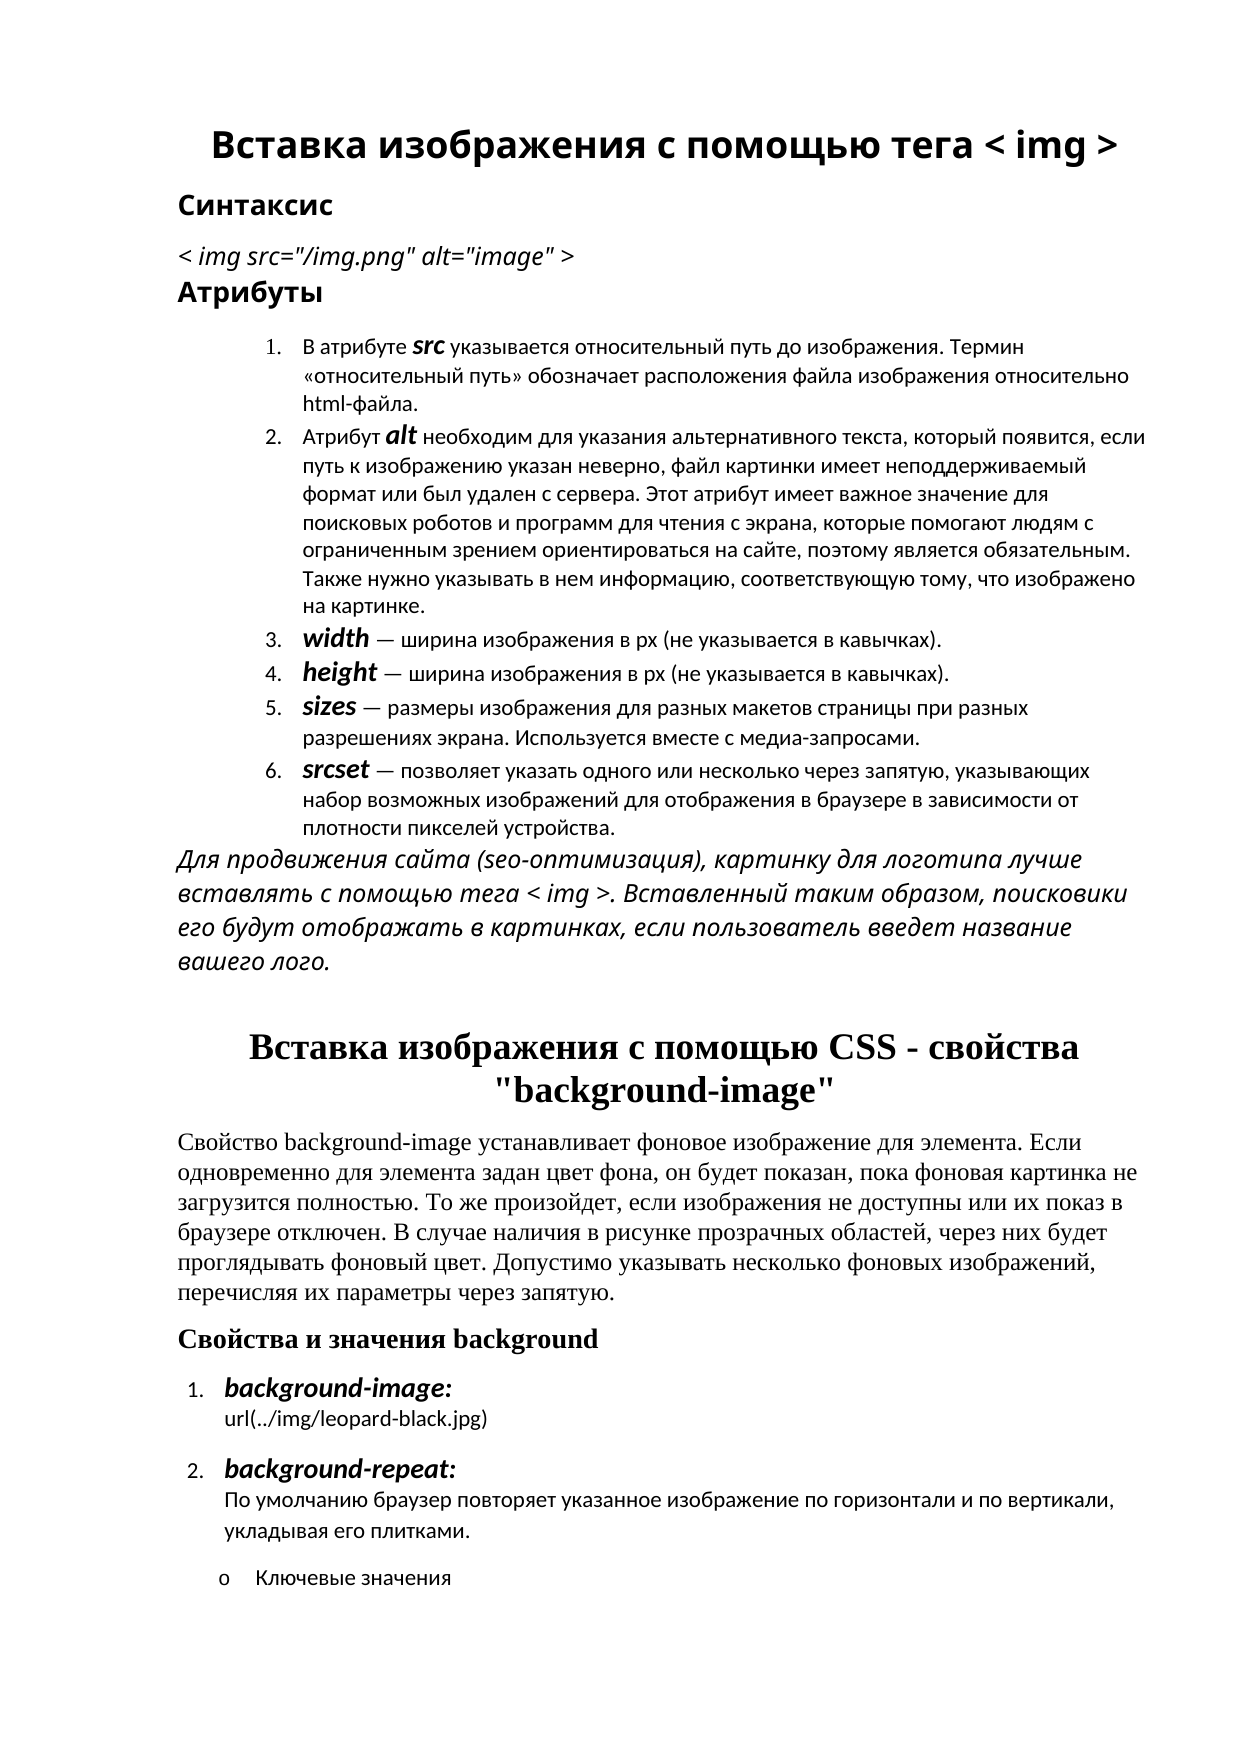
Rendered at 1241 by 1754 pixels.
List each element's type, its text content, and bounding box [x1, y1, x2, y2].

list Ключевые значения [218, 1563, 1152, 1591]
list В атрибуте src указывается относительный путь до изображения. Термин «относительный путь» обозначает расположения файла изображения относительно html-файла. [265, 327, 1152, 417]
text По умолчанию браузер повторяет указанное изображение по горизонтали и по вертикали, укладывая его плитками. [224, 1486, 1152, 1544]
list height — ширина изображения в px (не указывается в кавычках). [265, 654, 1152, 688]
list background-repeat: [187, 1451, 1152, 1486]
subtitle Свойства и значения background [177, 1322, 1152, 1354]
list background-image: [187, 1370, 1152, 1404]
text < img src="/img.png" alt="image" > [177, 239, 1152, 273]
list Атрибут alt необходим для указания альтернативного текста, который появится, если путь к изображению указан неверно, файл картинки имеет неподдерживаемый формат или был удален с сервера. Этот атрибут имеет важное значение для поисковых роботов и программ для чтения с экрана, которые помогают людям с ограниченным зрением ориентироваться на сайте, поэтому является обязательным. Также нужно указывать в нем информацию, соответствующую тому, что изображено на картинке. [265, 417, 1152, 620]
list srcset — позволяет указать одного или несколько через запятую, указывающих набор возможных изображений для отображения в браузере в зависимости от плотности пикселей устройства. [265, 751, 1152, 841]
text Свойство background-image устанавливает фоновое изображение для элемента. Если одновременно для элемента задан цвет фона, он будет показан, пока фоновая картинка не загрузится полностью. То же произойдет, если изображения не доступны или их показ в браузере отключен. В случае наличия в рисунке прозрачных областей, через них будет проглядывать фоновый цвет. Допустимо указывать несколько фоновых изображений, перечисляя их параметры через запятую. [177, 1126, 1152, 1306]
subtitle Синтаксис [177, 185, 1152, 223]
text Для продвижения сайта (seo-оптимизация), картинку для логотипа лучше вставлять с помощью тега < img >. Вставленный таким образом, поисковики его будут отображать в картинках, если пользователь введет название вашего лого. [177, 841, 1152, 977]
list sizes — размеры изображения для разных макетов страницы при разных разрешениях экрана. Используется вместе с медиа-запросами. [265, 688, 1152, 751]
subtitle Вставка изображения с помощью CSS - свойства "background-image" [177, 1024, 1152, 1111]
subtitle Вставка изображения с помощью тега < img > [177, 118, 1152, 169]
subtitle Атрибуты [177, 273, 1152, 311]
text url(../img/leopard-black.jpg) [224, 1404, 1152, 1432]
list width — ширина изображения в px (не указывается в кавычках). [265, 620, 1152, 654]
